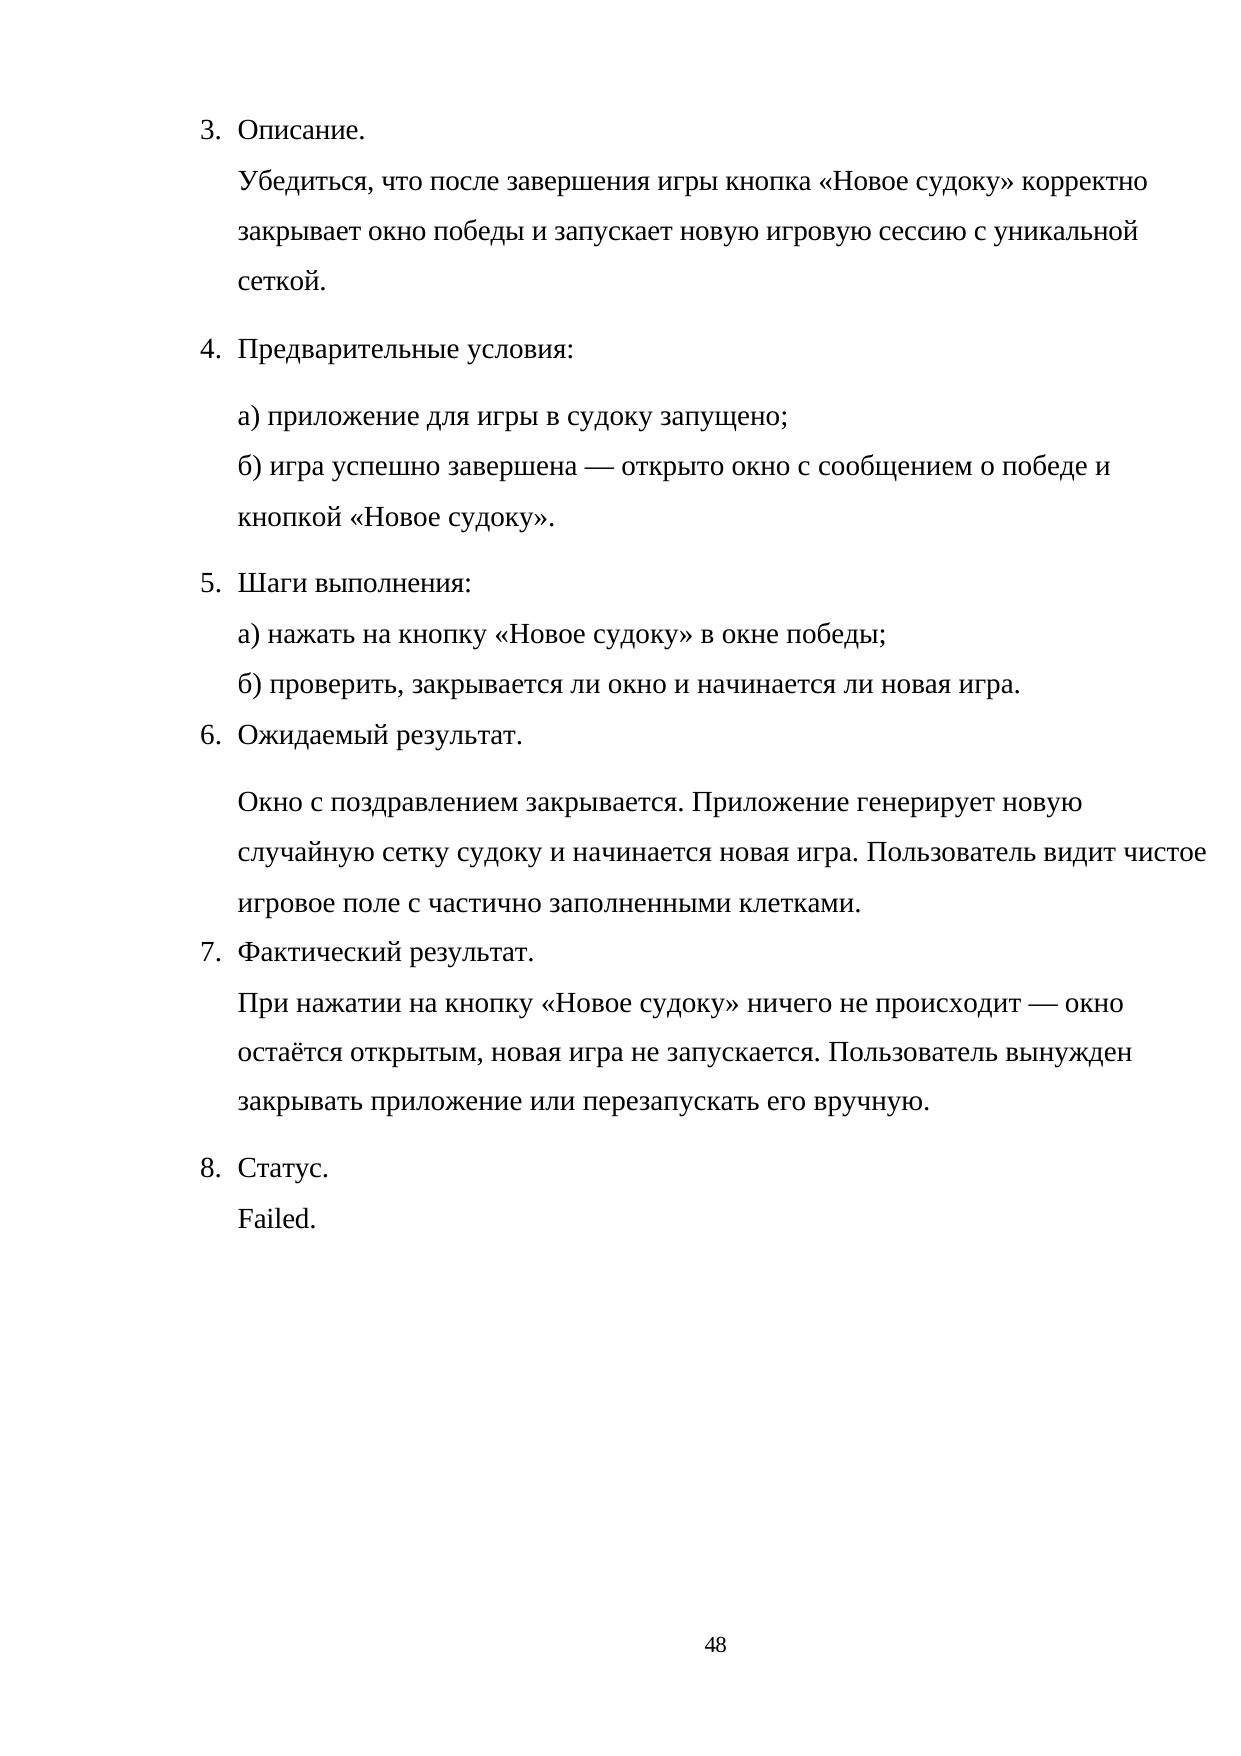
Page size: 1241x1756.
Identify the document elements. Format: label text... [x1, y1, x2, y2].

text При нажатии на кнопку «Новое судоку» ничего не происходит — окно остаётся открытым, новая игра не запускается. Пользователь вынужден закрывать приложение или перезапускать его вручную. [237, 985, 1196, 1117]
list Ожидаемый результат. [200, 717, 604, 750]
list Статус. [200, 1151, 1196, 1184]
list Описание. [200, 112, 1196, 146]
list Фактический результат. [200, 935, 1196, 968]
list Шаги выполнения: [200, 566, 1196, 599]
text Failed. [237, 1201, 1196, 1234]
text б) игра успешно завершена — открыто окно с сообщением о победе и кнопкой «Новое судоку». [237, 448, 1196, 532]
list Предварительные условия: [200, 331, 1078, 364]
text б) проверить, закрывается ли окно и начинается ли новая игра. [237, 666, 1196, 700]
list а) приложение для игры в судоку запущено; [237, 398, 1078, 432]
list Окно с поздравлением закрывается. Приложение генерирует новую случайную сетку судоку и начинается новая игра. Пользователь видит чистое игровое поле с частично заполненными клетками. [237, 784, 1226, 918]
text а) нажать на кнопку «Новое судоку» в окне победы; [237, 616, 1196, 649]
text Убедиться, что после завершения игры кнопка «Новое судоку» корректно закрывает окно победы и запускает новую игровую сессию с уникальной сеткой. [237, 163, 1196, 297]
